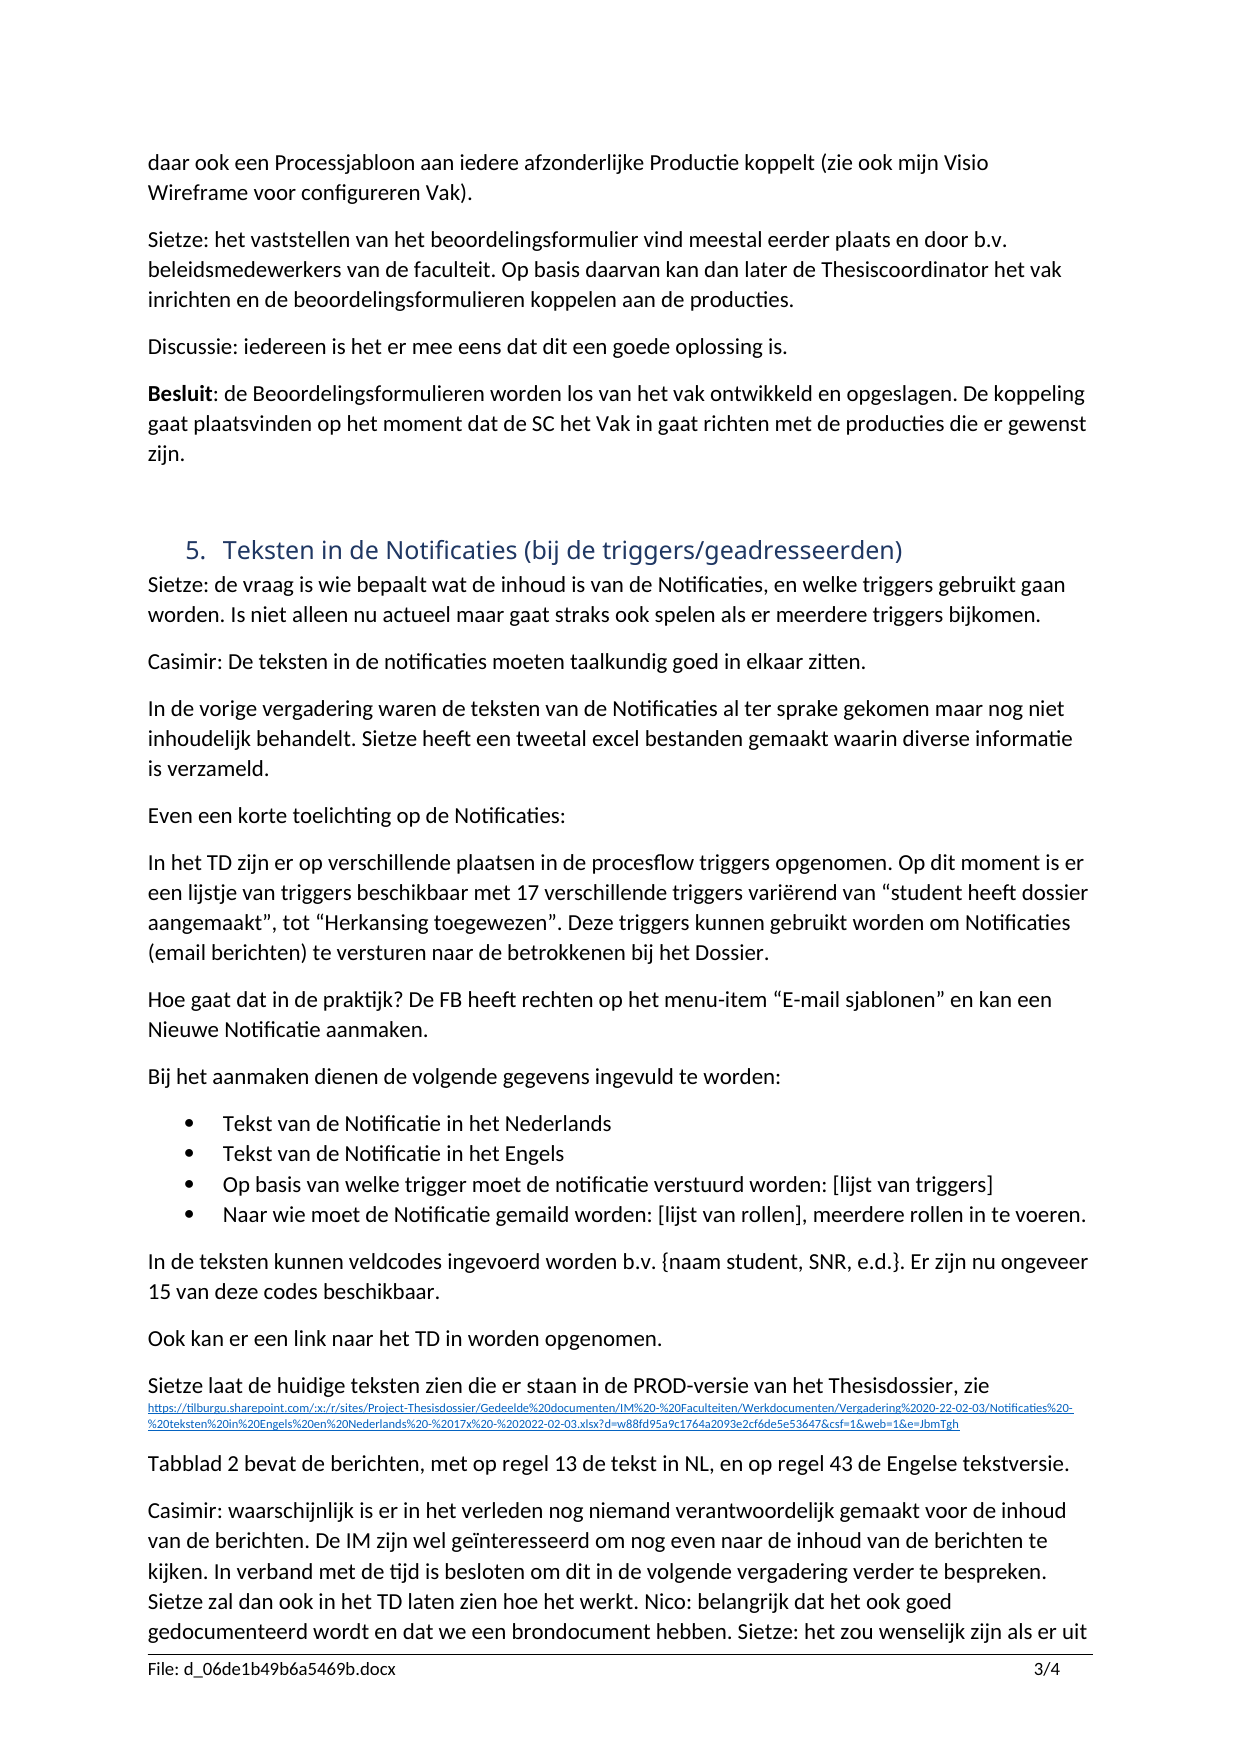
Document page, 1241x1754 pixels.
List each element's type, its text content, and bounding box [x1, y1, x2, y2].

text Bij het aanmaken dienen de volgende gegevens ingevuld te worden: [148, 1062, 1093, 1091]
text Even een korte toelichting op de Notificaties: [148, 801, 1093, 829]
text In de vorige vergadering waren de teksten van de Notificaties al ter sprake gekomen maar nog niet inhoudelijk behandelt. Sietze heeft een tweetal excel bestanden gemaakt waarin diverse informatie is verzameld. [148, 694, 1093, 782]
text Hoe gaat dat in de praktijk? De FB heeft rechten op het menu-item “E-mail sjablonen” en kan een Nieuwe Notificatie aanmaken. [148, 985, 1093, 1044]
text Casimir: De teksten in de notificaties moeten taalkundig goed in elkaar zitten. [148, 647, 1093, 675]
text Ook kan er een link naar het TD in worden opgenomen. [148, 1324, 1093, 1352]
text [148, 148, 1093, 206]
text Sietze: de vraag is wie bepaalt wat de inhoud is van de Notificaties, en welke triggers gebruikt gaan worden. Is niet alleen nu actueel maar gaat straks ook spelen als er meerdere triggers bijkomen. [148, 570, 1093, 628]
text In het TD zijn er op verschillende plaatsen in de procesflow triggers opgenomen. Op dit moment is er een lijstje van triggers beschikbaar met 17 verschillende triggers variërend van “student heeft dossier aangemaakt”, tot “Herkansing toegewezen”. Deze triggers kunnen gebruikt worden om Notificaties (email berichten) te versturen naar de betrokkenen bij het Dossier. [148, 848, 1093, 967]
text Besluit: de Beoordelingsformulieren worden los van het vak ontwikkeld en opgeslagen. De koppeling gaat plaatsvinden op het moment dat de SC het Vak in gaat richten met de producties die er gewenst zijn. [148, 379, 1093, 467]
list Naar wie moet de Notificatie gemaild worden: [lijst van rollen], meerdere rollen in te voeren. [185, 1200, 1093, 1228]
list Op basis van welke trigger moet de notificatie verstuurd worden: [lijst van triggers] [185, 1170, 1093, 1198]
text Sietze: het vaststellen van het beoordelingsformulier vind meestal eerder plaats en door b.v. beleidsmedewerkers van de faculteit. Op basis daarvan kan dan later de Thesiscoordinator het vak inrichten en de beoordelingsformulieren koppelen aan de producties. [148, 225, 1093, 313]
list Tekst van de Notificatie in het Nederlands [185, 1109, 1093, 1137]
text Discussie: iedereen is het er mee eens dat dit een goede oplossing is. [148, 332, 1093, 360]
text In de teksten kunnen veldcodes ingevoerd worden b.v. {naam student, SNR, e.d.}. Er zijn nu ongeveer 15 van deze codes beschikbaar. [148, 1247, 1093, 1305]
text Tabblad 2 bevat de berichten, met op regel 13 de tekst in NL, en op regel 43 de Engelse tekstversie. [148, 1449, 1093, 1478]
subtitle Teksten in de Notificaties (bij de triggers/geadresseerden) [185, 533, 1093, 567]
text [148, 1496, 1093, 1645]
text Sietze laat de huidige teksten zien die er staan in de PROD-versie van het Thesisdossier, zie https://tilburgu.sharepoint.com/:x:/r/sites/Project-Thesisdossier/Gedeelde%20documenten/IM%20-%20Faculteiten/Werkdocumenten/Vergadering%2020-22-02-03/Notificaties%20-%20teksten%20in%20Engels%20en%20Nederlands%20-%2017x%20-%202022-02-03.xlsx?d=w88fd95a9c1764a2093e2cf6de5e53647&csf=1&web=1&e=JbmTgh [148, 1371, 1093, 1432]
list Tekst van de Notificatie in het Engels [185, 1139, 1093, 1168]
